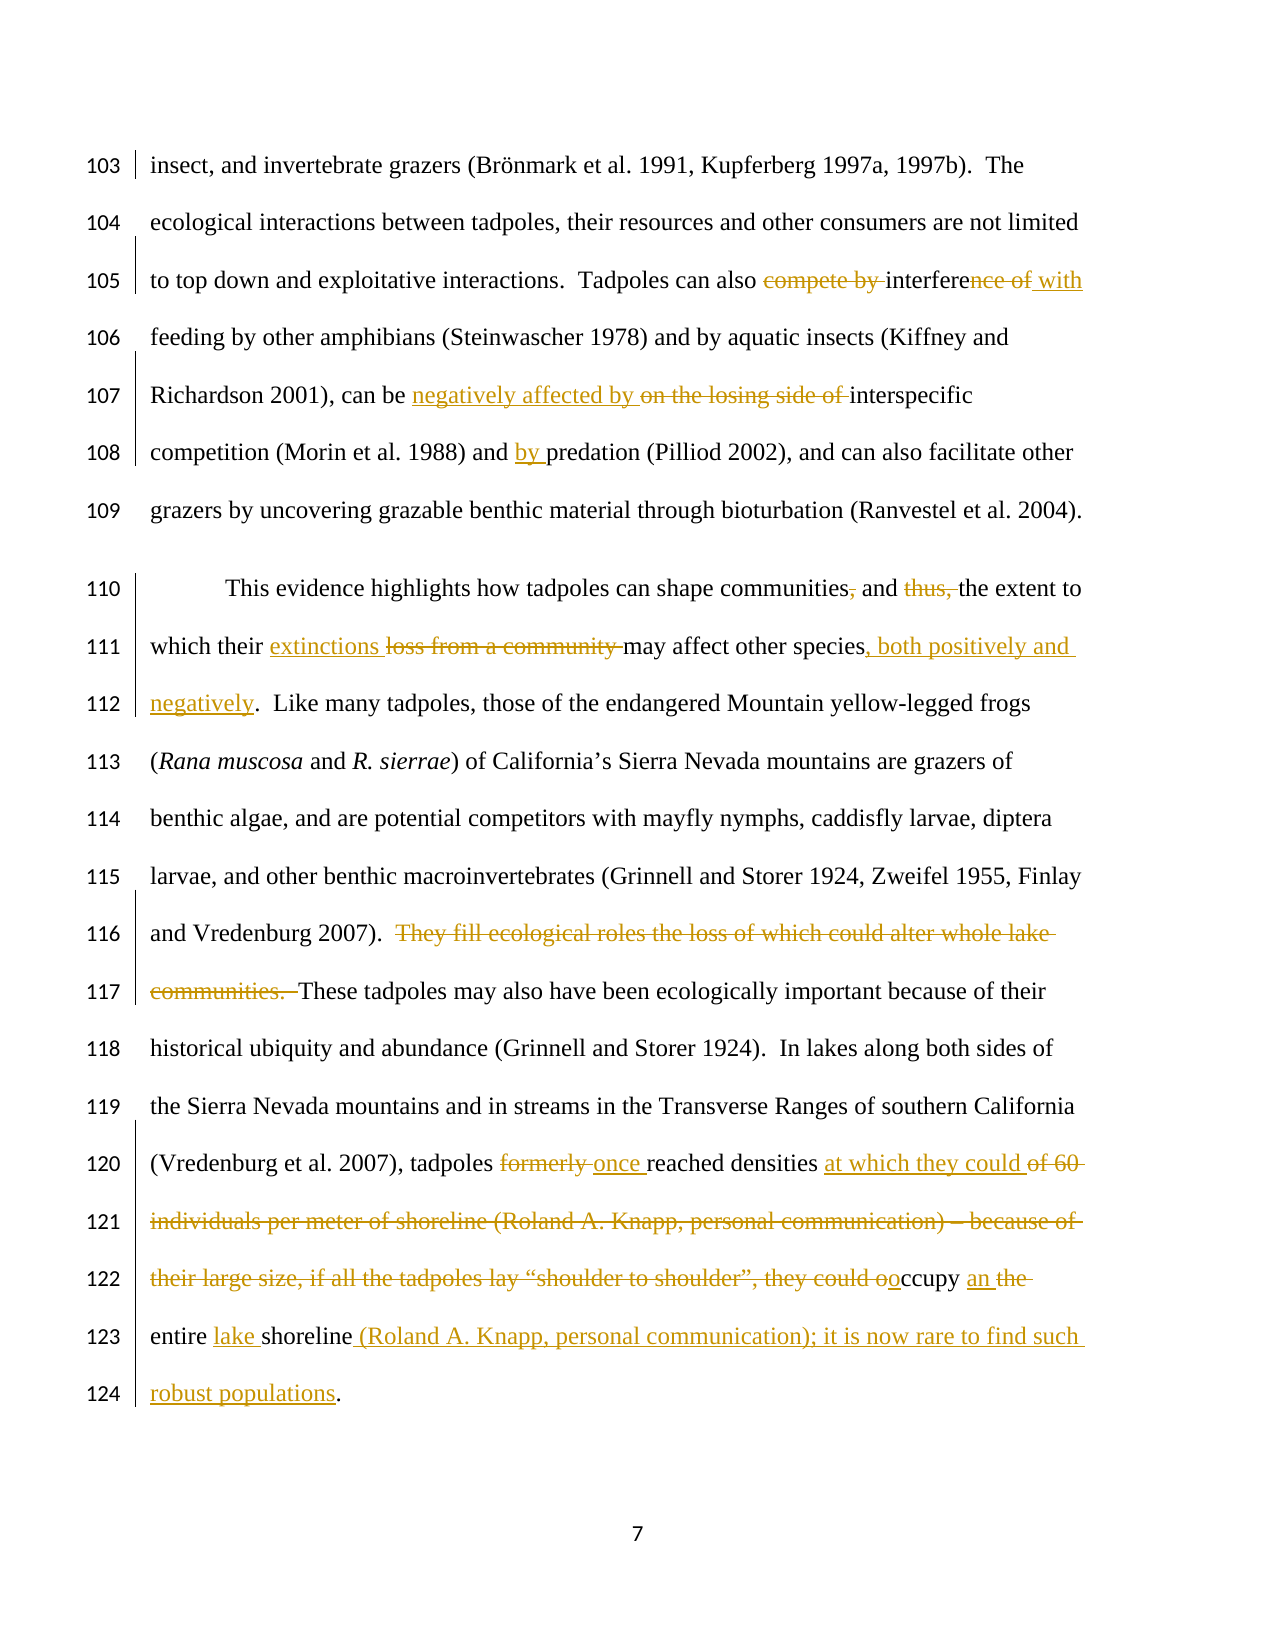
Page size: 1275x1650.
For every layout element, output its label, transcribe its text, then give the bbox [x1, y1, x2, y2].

text This evidence highlights how tadpoles can shape communities and the extent to which their may affect other species. Like many tadpoles, those of the endangered Mountain yellow-legged frogs (Rana muscosa and R. sierrae) of California’s Sierra Nevada mountains are grazers of benthic algae, and are potential competitors with mayfly nymphs, caddisfly larvae, diptera larvae, and other benthic macroinvertebrates (Grinnell and Storer 1924, Zweifel 1955, Finlay and Vredenburg 2007). These tadpoles may also have been ecologically important because of their historical ubiquity and abundance (Grinnell and Storer 1924). In lakes along both sides of the Sierra Nevada mountains and in streams in the Transverse Ranges of southern California (Vredenburg et al. 2007), tadpoles reached densities ccupy entire shoreline. [150, 573, 1087, 1407]
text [150, 150, 1087, 524]
